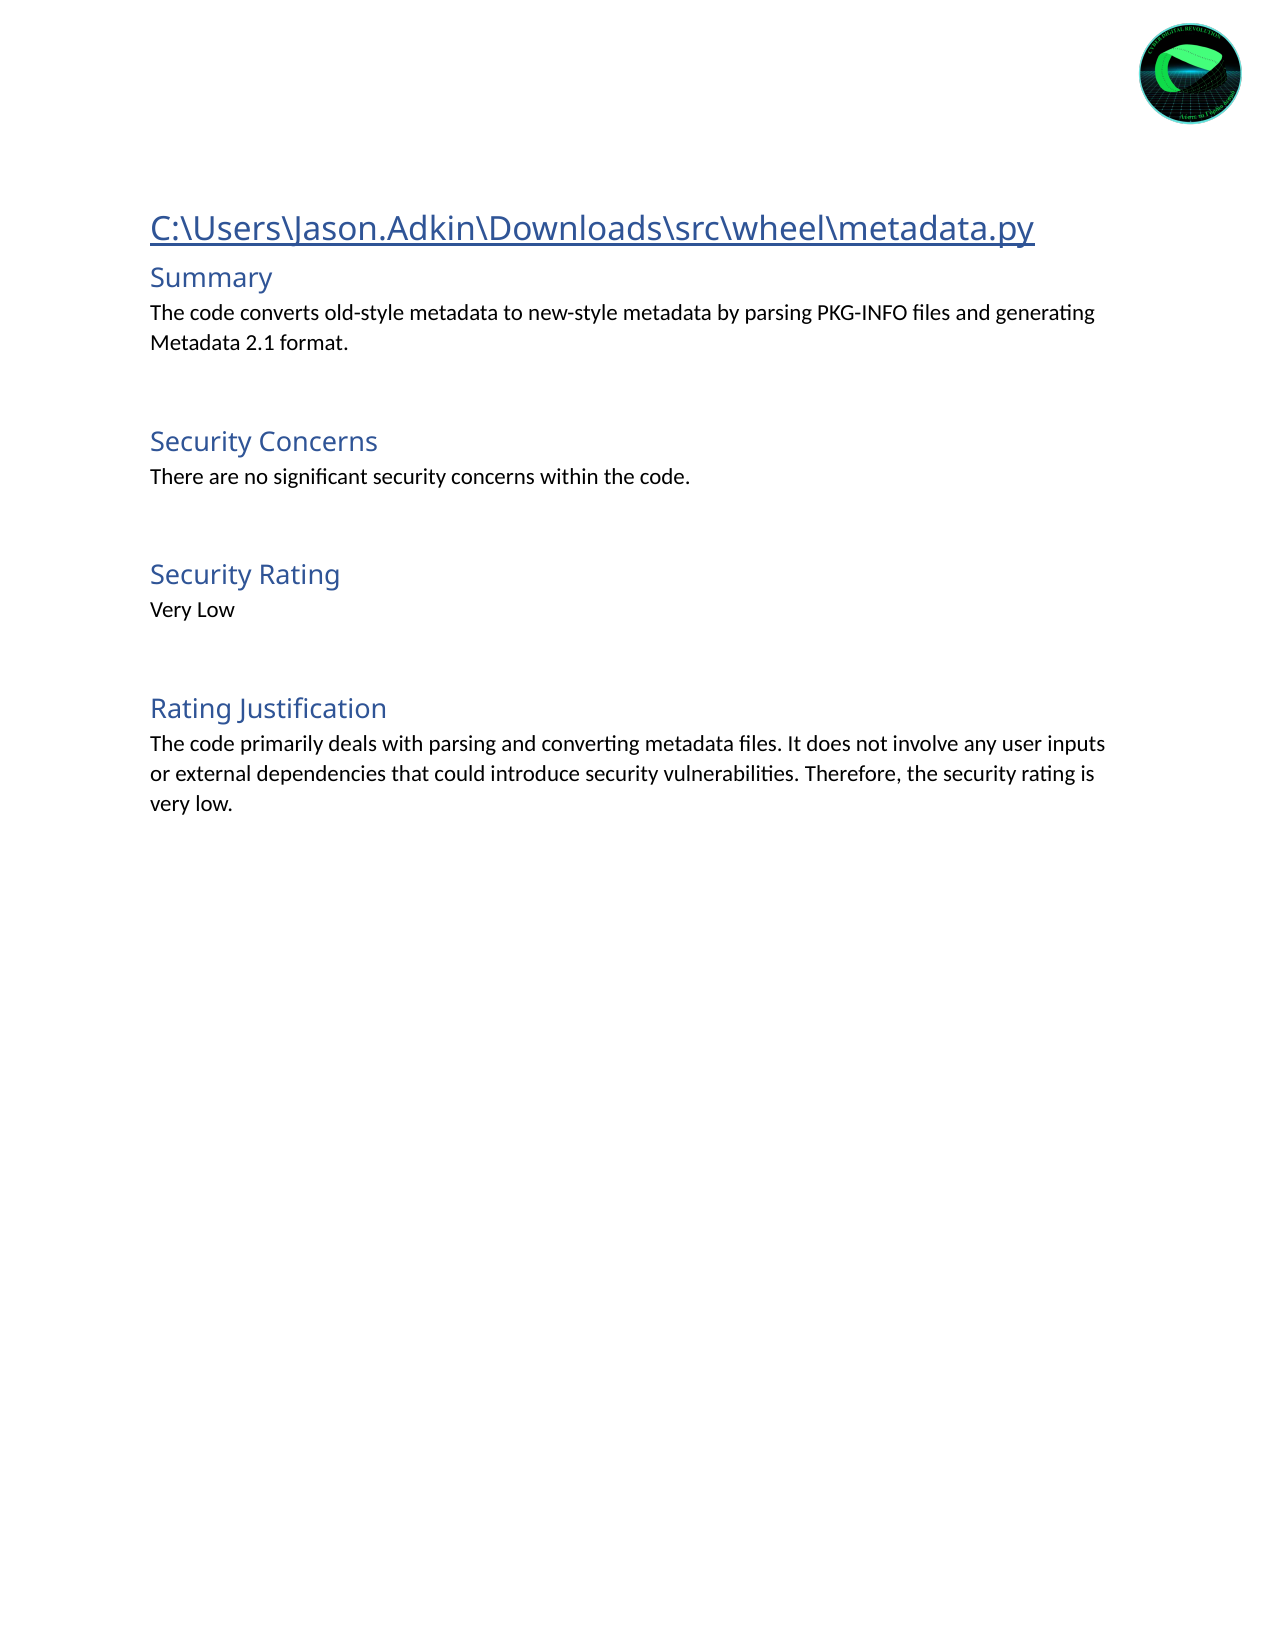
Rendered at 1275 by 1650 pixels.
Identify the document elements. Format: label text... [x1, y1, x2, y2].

subtitle Summary [150, 258, 1125, 295]
subtitle C:\Users\Jason.Adkin\Downloads\src\wheel\metadata.py [150, 205, 1125, 251]
subtitle Rating Justification [150, 689, 1125, 726]
text The code primarily deals with parsing and converting metadata files. It does not involve any user inputs or external dependencies that could introduce security vulnerabilities. Therefore, the security rating is very low. [150, 729, 1125, 817]
picture [1136, 22, 1244, 127]
text There are no significant security concerns within the code. [150, 462, 1125, 490]
text The code converts old-style metadata to new-style metadata by parsing PKG-INFO files and generating Metadata 2.1 format. [150, 298, 1125, 356]
text Very Low [150, 595, 1125, 623]
subtitle Security Concerns [150, 422, 1125, 459]
subtitle Security Rating [150, 556, 1125, 592]
